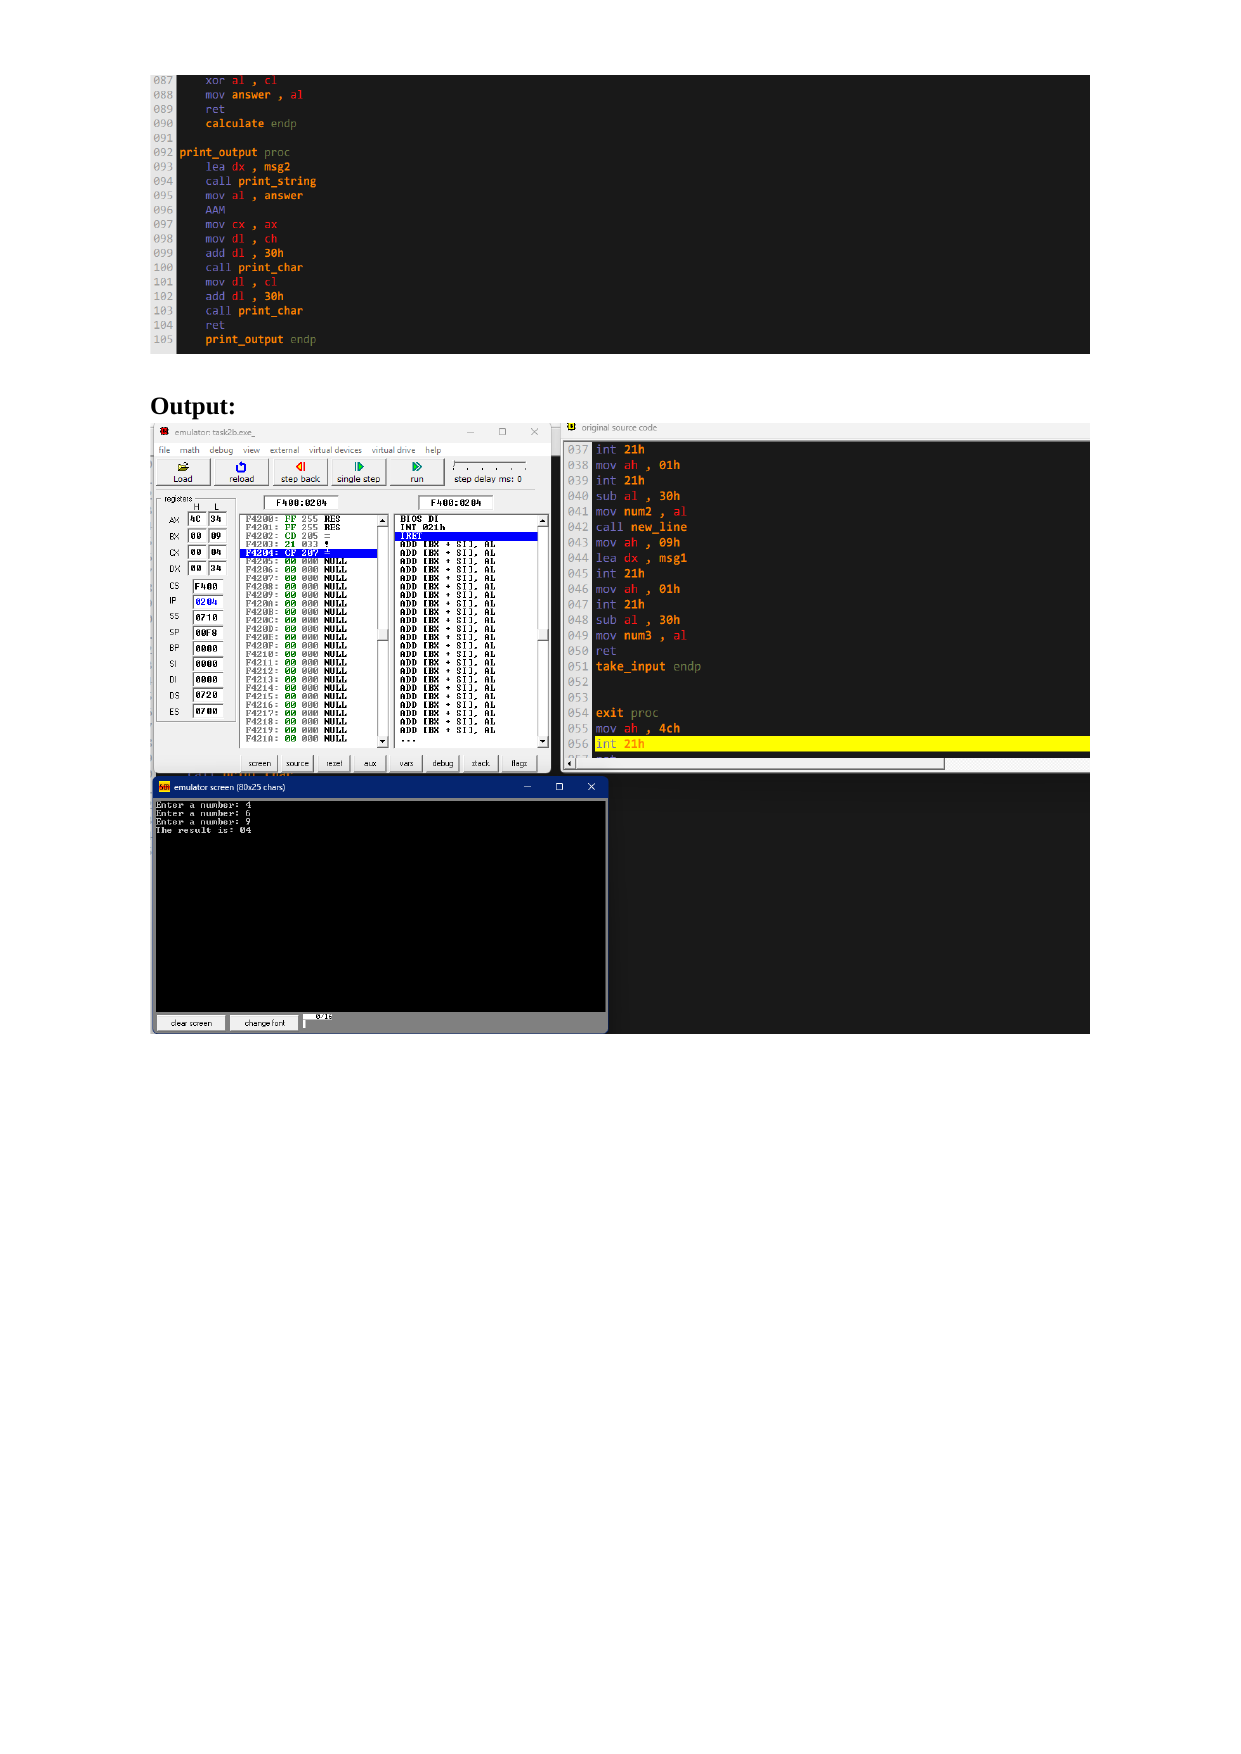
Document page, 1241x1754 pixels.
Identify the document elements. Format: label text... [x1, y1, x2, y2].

picture [150, 423, 1090, 1034]
picture [150, 75, 1090, 354]
text Output: [150, 391, 1090, 419]
